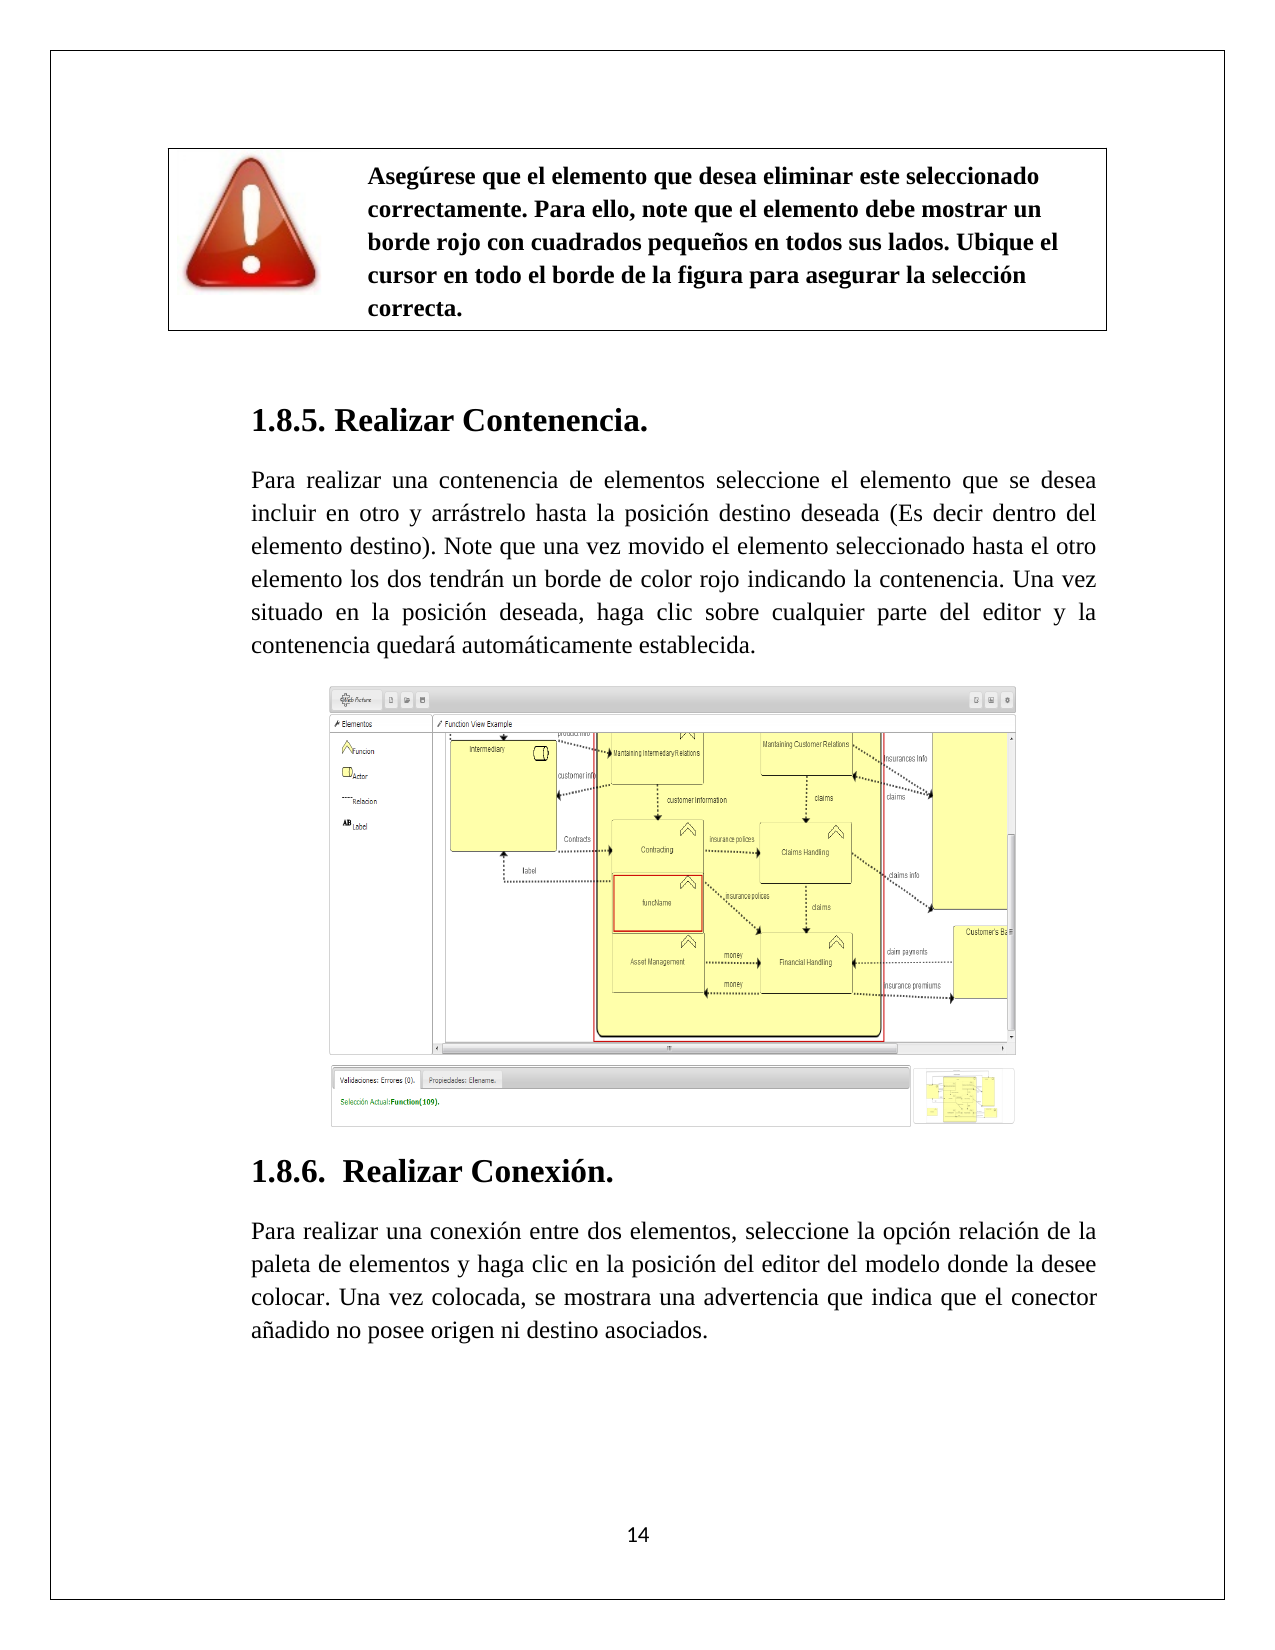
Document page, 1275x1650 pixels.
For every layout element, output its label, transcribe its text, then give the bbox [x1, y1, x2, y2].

text Para realizar una conexión entre dos elementos, seleccione la opción relación de la paleta de elementos y haga clic en la posición del editor del modelo donde la desee colocar. Una vez colocada, se mostrara una advertencia que indica que el conector añadido no posee origen ni destino asociados. [251, 1216, 1098, 1344]
text 1.8.5. Realizar Contenencia. [251, 400, 1098, 438]
text 1.8.6. Realizar Conexión. [251, 1151, 1098, 1189]
picture [328, 683, 1021, 1127]
text Para realizar una contenencia de elementos seleccione el elemento que se desea incluir en otro y arrástrelo hasta la posición destino deseada (Es decir dentro del elemento destino). Note que una vez movido el elemento seleccionado hasta el otro elemento los dos tendrán un borde de color rojo indicando la contenencia. Una vez situado en la posición deseada, haga clic sobre cualquier parte del editor y la contenencia quedará automáticamente establecida. [251, 465, 1098, 659]
picture [177, 150, 322, 295]
